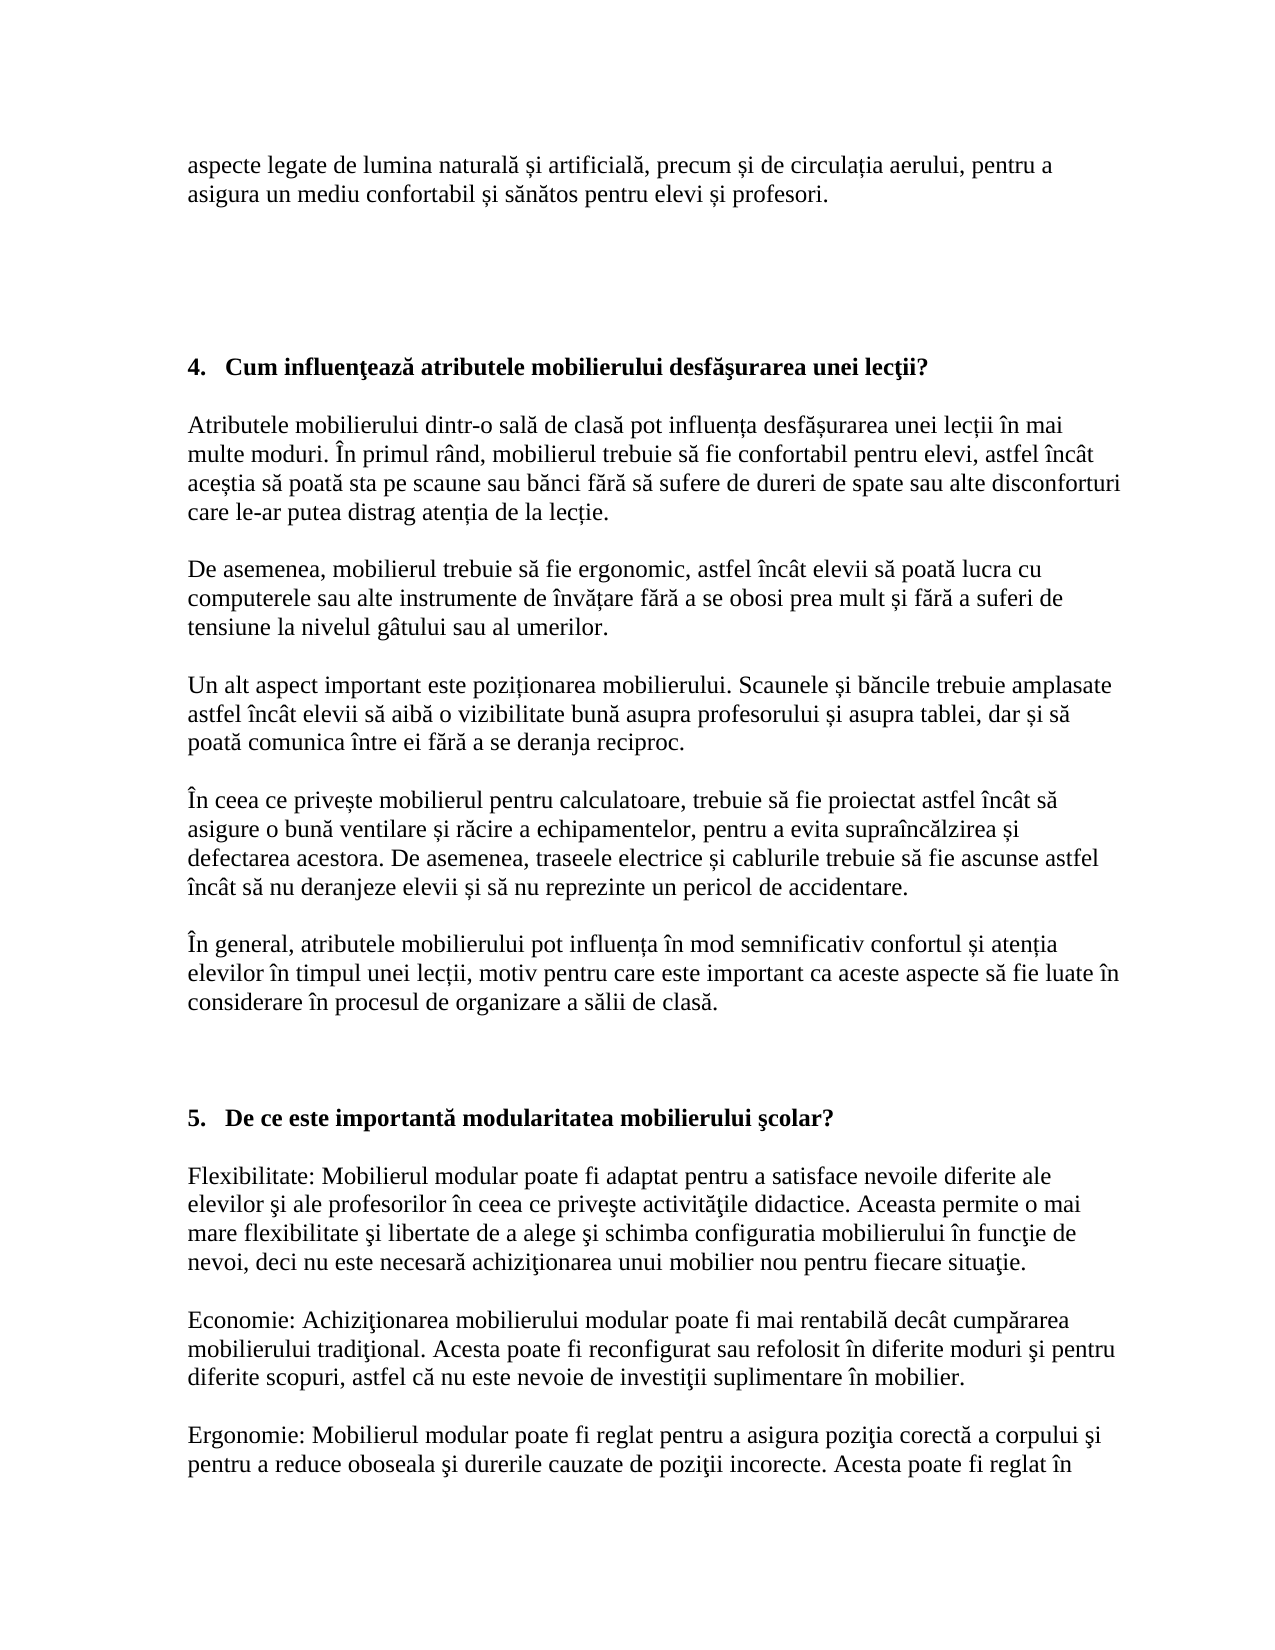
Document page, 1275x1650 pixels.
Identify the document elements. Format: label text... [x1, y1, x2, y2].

text În ceea ce privește mobilierul pentru calculatoare, trebuie să fie proiectat astfel încât să asigure o bună ventilare și răcire a echipamentelor, pentru a evita supraîncălzirea și defectarea acestora. De asemenea, traseele electrice și cablurile trebuie să fie ascunse astfel încât să nu deranjeze elevii și să nu reprezinte un pericol de accidentare. [187, 785, 1125, 900]
text În general, atributele mobilierului pot influența în mod semnificativ confortul și atenția elevilor în timpul unei lecții, motiv pentru care este important ca aceste aspecte să fie luate în considerare în procesul de organizare a sălii de clasă. [187, 929, 1125, 1016]
list De ce este importantă modularitatea mobilierului şcolar? [187, 1103, 1125, 1132]
text Atributele mobilierului dintr-o sală de clasă pot influența desfășurarea unei lecții în mai multe moduri. În primul rând, mobilierul trebuie să fie confortabil pentru elevi, astfel încât aceștia să poată sta pe scaune sau bănci fără să sufere de dureri de spate sau alte disconforturi care le-ar putea distrag atenția de la lecție. [187, 410, 1125, 525]
text De asemenea, mobilierul trebuie să fie ergonomic, astfel încât elevii să poată lucra cu computerele sau alte instrumente de învățare fără a se obosi prea mult și fără a suferi de tensiune la nivelul gâtului sau al umerilor. [187, 554, 1125, 641]
text Economie: Achiziţionarea mobilierului modular poate fi mai rentabilă decât cumpărarea mobilierului tradiţional. Acesta poate fi reconfigurat sau refolosit în diferite moduri şi pentru diferite scopuri, astfel că nu este nevoie de investiţii suplimentare în mobilier. [187, 1305, 1125, 1391]
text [187, 1420, 1125, 1478]
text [187, 150, 1125, 207]
text Flexibilitate: Mobilierul modular poate fi adaptat pentru a satisface nevoile diferite ale elevilor şi ale profesorilor în ceea ce priveşte activităţile didactice. Aceasta permite o mai mare flexibilitate şi libertate de a alege şi schimba configuratia mobilierului în funcţie de nevoi, deci nu este necesară achiziţionarea unui mobilier nou pentru fiecare situaţie. [187, 1161, 1125, 1276]
list Cum influenţează atributele mobilierului desfăşurarea unei lecţii? [187, 352, 1125, 381]
text Un alt aspect important este poziționarea mobilierului. Scaunele și băncile trebuie amplasate astfel încât elevii să aibă o vizibilitate bună asupra profesorului și asupra tablei, dar și să poată comunica între ei fără a se deranja reciproc. [187, 670, 1125, 756]
